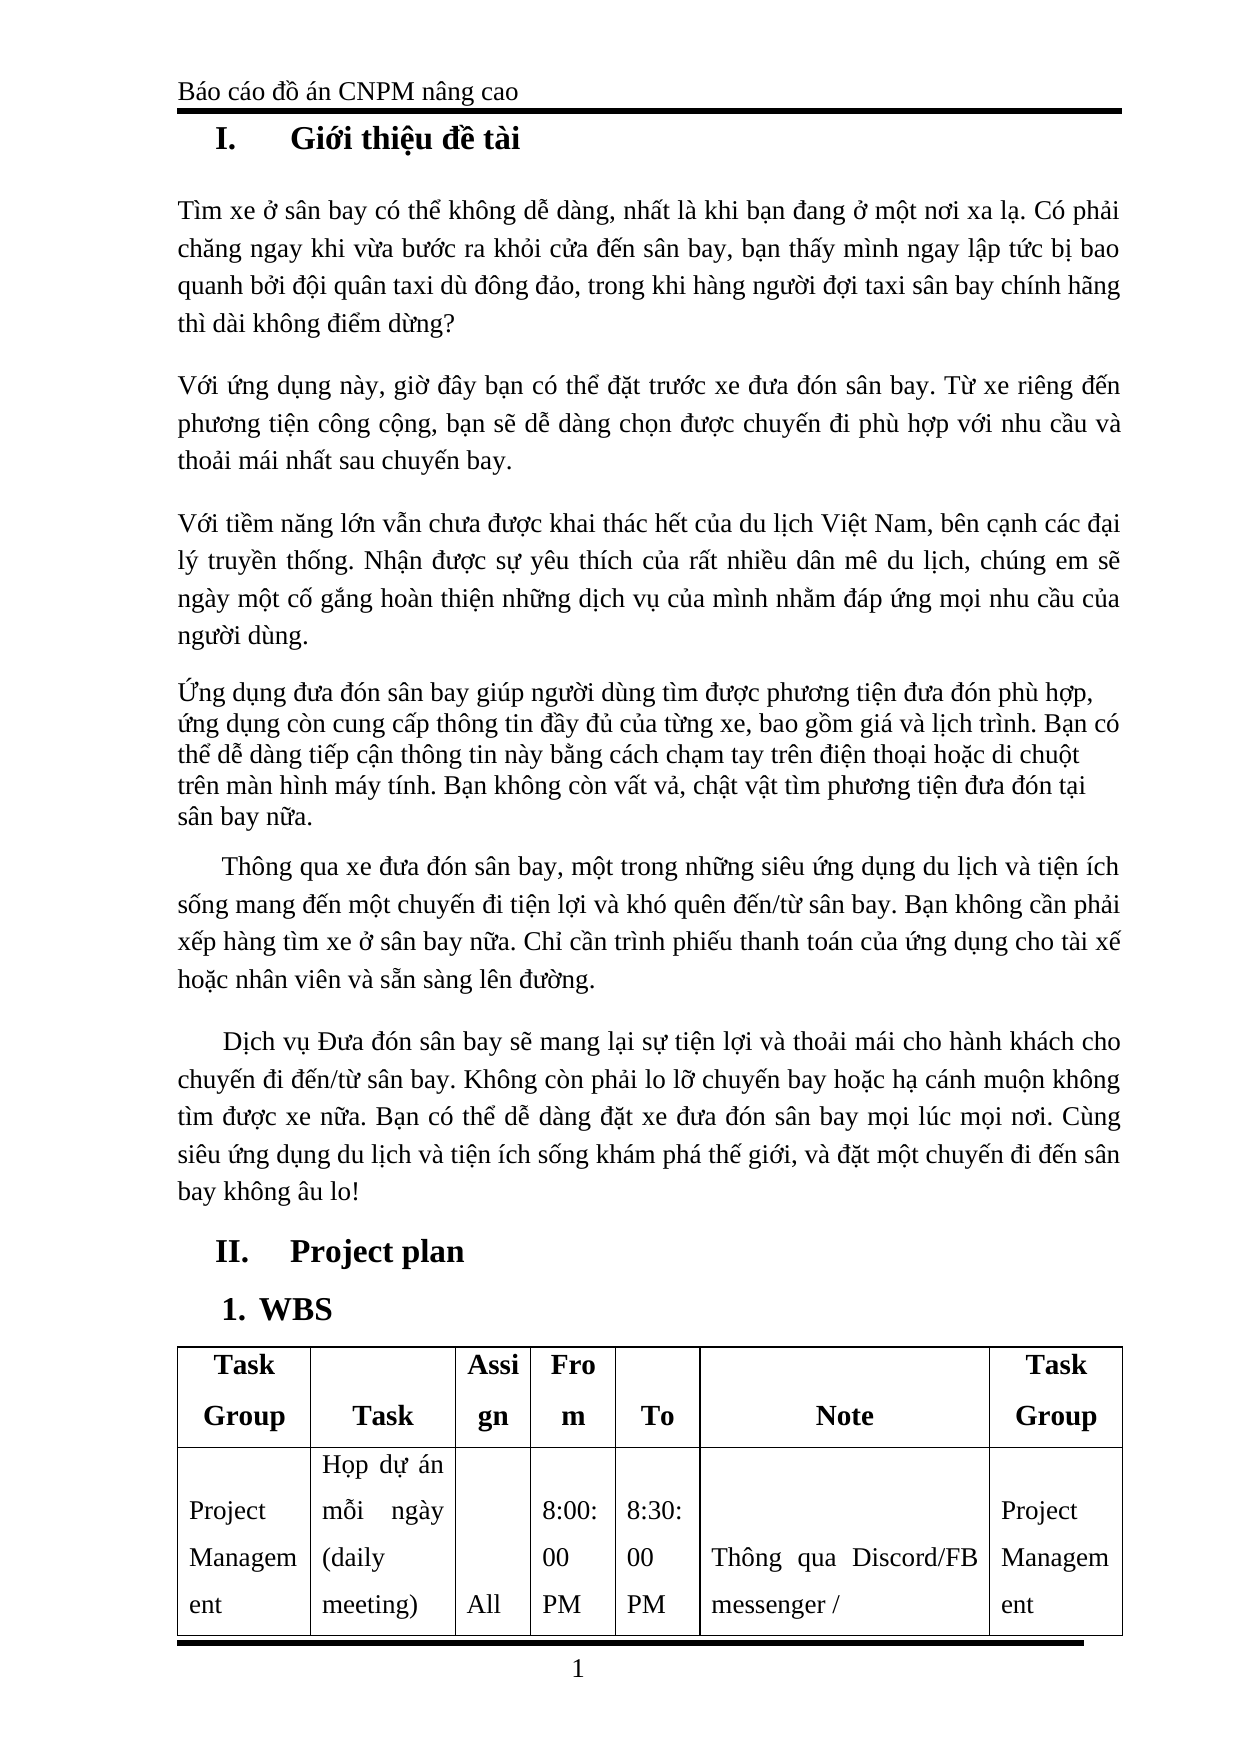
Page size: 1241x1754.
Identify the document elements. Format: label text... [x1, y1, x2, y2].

text Ứng dụng đưa đón sân bay giúp người dùng tìm được phương tiện đưa đón phù hợp, ứng dụng còn cung cấp thông tin đầy đủ của từng xe, bao gồm giá và lịch trình. Bạn có thể dễ dàng tiếp cận thông tin này bằng cách chạm tay trên điện thoại hoặc di chuột trên màn hình máy tính. Bạn không còn vất vả, chật vật tìm phương tiện đưa đón tại sân bay nữa. [177, 676, 1122, 831]
list Giới thiệu đề tài [215, 118, 1122, 156]
table_header Task [311, 1348, 455, 1447]
table_header Assign [456, 1348, 530, 1447]
table_header Task Group [178, 1348, 310, 1447]
table_header Task Group [990, 1348, 1122, 1447]
table_cell Project Management [178, 1448, 310, 1634]
table_cell Họp dự án mỗi ngày (daily meeting) [311, 1448, 455, 1634]
table_cell All [456, 1448, 530, 1634]
text Tìm xe ở sân bay có thể không dễ dàng, nhất là khi bạn đang ở một nơi xa lạ. Có phải chăng ngay khi vừa bước ra khỏi cửa đến sân bay, bạn thấy mình ngay lập tức bị bao quanh bởi đội quân taxi dù đông đảo, trong khi hàng người đợi taxi sân bay chính hãng thì dài không điểm dừng? [177, 188, 1122, 338]
list Project plan [215, 1231, 1122, 1270]
text Với tiềm năng lớn vẫn chưa được khai thác hết của du lịch Việt Nam, bên cạnh các đại lý truyền thống. Nhận được sự yêu thích của rất nhiều dân mê du lịch, chúng em sẽ ngày một cố gắng hoàn thiện những dịch vụ của mình nhằm đáp ứng mọi nhu cầu của người dùng. [177, 501, 1122, 651]
text Dịch vụ Đưa đón sân bay sẽ mang lại sự tiện lợi và thoải mái cho hành khách cho chuyến đi đến/từ sân bay. Không còn phải lo lỡ chuyến bay hoặc hạ cánh muộn không tìm được xe nữa. Bạn có thể dễ dàng đặt xe đưa đón sân bay mọi lúc mọi nơi. Cùng siêu ứng dụng du lịch và tiện ích sống khám phá thế giới, và đặt một chuyến đi đến sân bay không âu lo! [177, 1019, 1122, 1206]
table_header To [616, 1348, 699, 1447]
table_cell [701, 1448, 989, 1634]
table_cell Project Management [990, 1448, 1122, 1634]
table_cell 8:30:00 PM [616, 1448, 699, 1634]
table_cell 8:00:00 PM [531, 1448, 615, 1634]
text Với ứng dụng này, giờ đây bạn có thể đặt trước xe đưa đón sân bay. Từ xe riêng đến phương tiện công cộng, bạn sẽ dễ dàng chọn được chuyến đi phù hợp với nhu cầu và thoải mái nhất sau chuyến bay. [177, 363, 1122, 476]
table_header From [531, 1348, 615, 1447]
table_header Note [701, 1348, 989, 1447]
text Thông qua xe đưa đón sân bay, một trong những siêu ứng dụng du lịch và tiện ích sống mang đến một chuyến đi tiện lợi và khó quên đến/từ sân bay. Bạn không cần phải xếp hàng tìm xe ở sân bay nữa. Chỉ cần trình phiếu thanh toán của ứng dụng cho tài xế hoặc nhân viên và sẵn sàng lên đường. [177, 844, 1122, 994]
list WBS [221, 1289, 1122, 1327]
